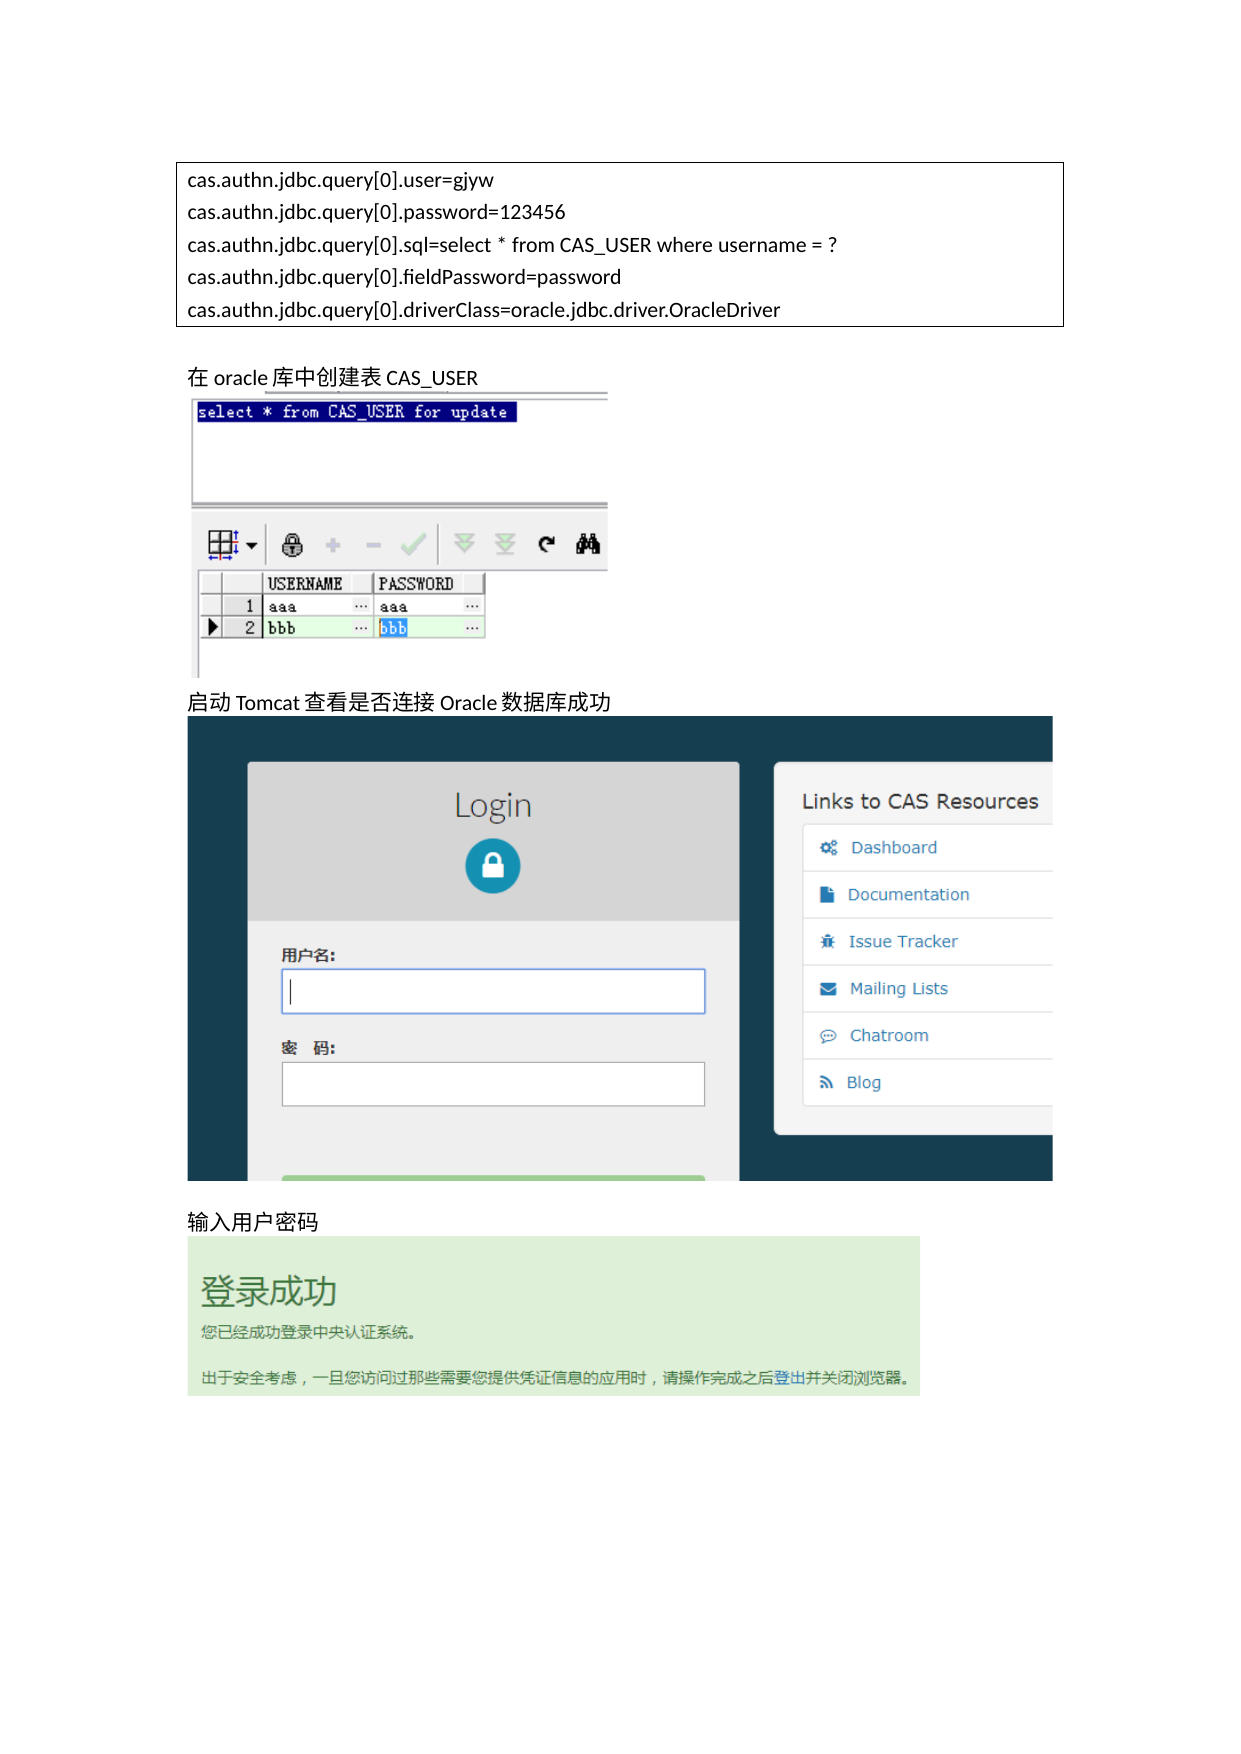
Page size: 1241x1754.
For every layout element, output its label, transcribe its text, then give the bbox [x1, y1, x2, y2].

text 在oracle库中创建表CAS_USER [187, 359, 1053, 392]
picture [187, 716, 1053, 1181]
text 输入用户密码 [187, 1204, 1053, 1237]
picture [187, 1236, 921, 1396]
text 启动Tomcat查看是否连接Oracle数据库成功 [187, 684, 1053, 716]
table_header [177, 163, 1063, 326]
picture [187, 391, 608, 678]
